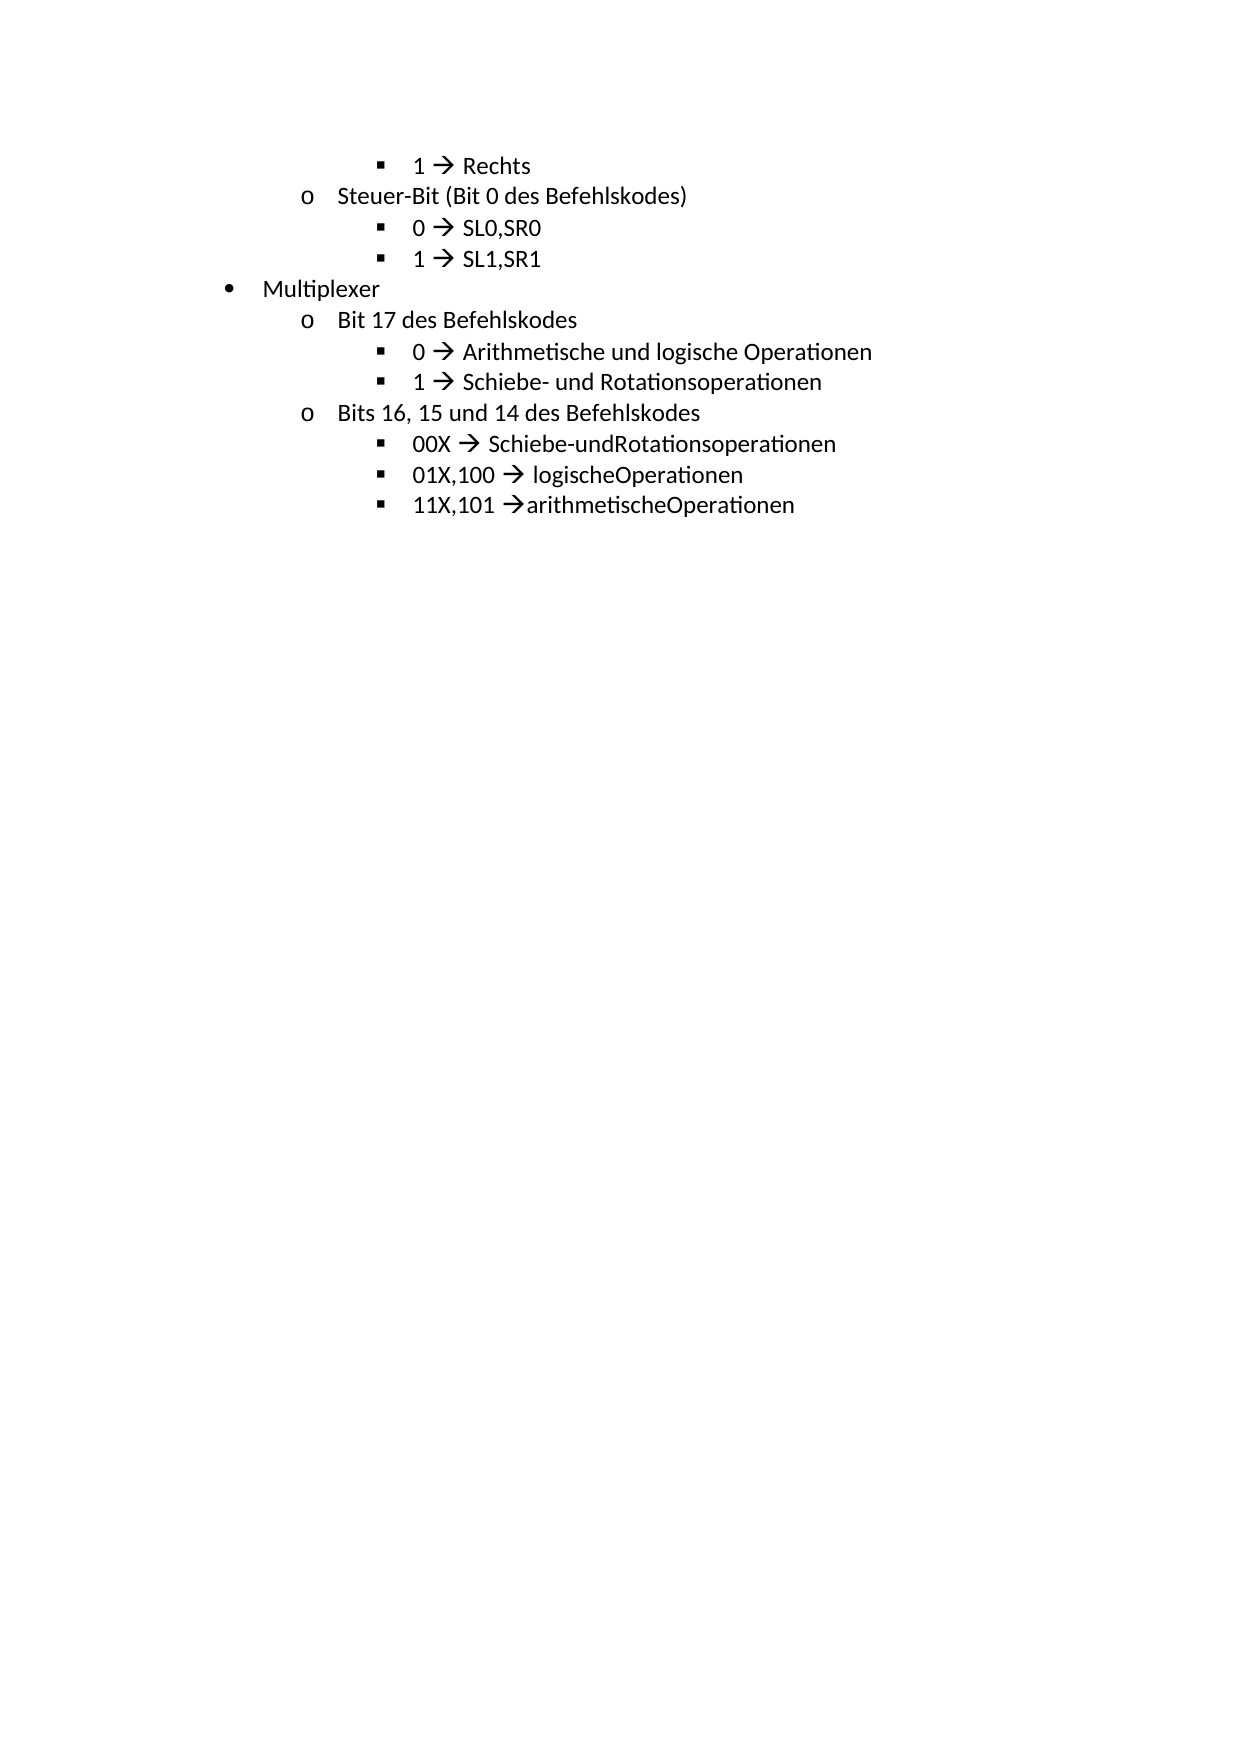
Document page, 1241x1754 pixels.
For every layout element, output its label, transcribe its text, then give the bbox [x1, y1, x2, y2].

list 01X,100 logischeOperationen [375, 459, 1053, 489]
list Bit 17 des Befehlskodes [300, 304, 1053, 336]
list 00X Schiebe-undRotationsoperationen [375, 428, 1053, 459]
list 0 SL0,SR0 [375, 212, 1053, 243]
list 0 Arithmetische und logische Operationen [375, 336, 1053, 366]
list Multiplexer [225, 273, 1053, 304]
list Bits 16, 15 und 14 des Befehlskodes [300, 397, 1053, 428]
list Steuer-Bit (Bit 0 des Befehlskodes) [300, 181, 1053, 212]
list 1 Rechts [375, 150, 1053, 181]
list 1 Schiebe- und Rotationsoperationen [375, 366, 1053, 397]
list 11X,101 arithmetischeOperationen [375, 489, 1053, 520]
list 1 SL1,SR1 [375, 243, 1053, 273]
